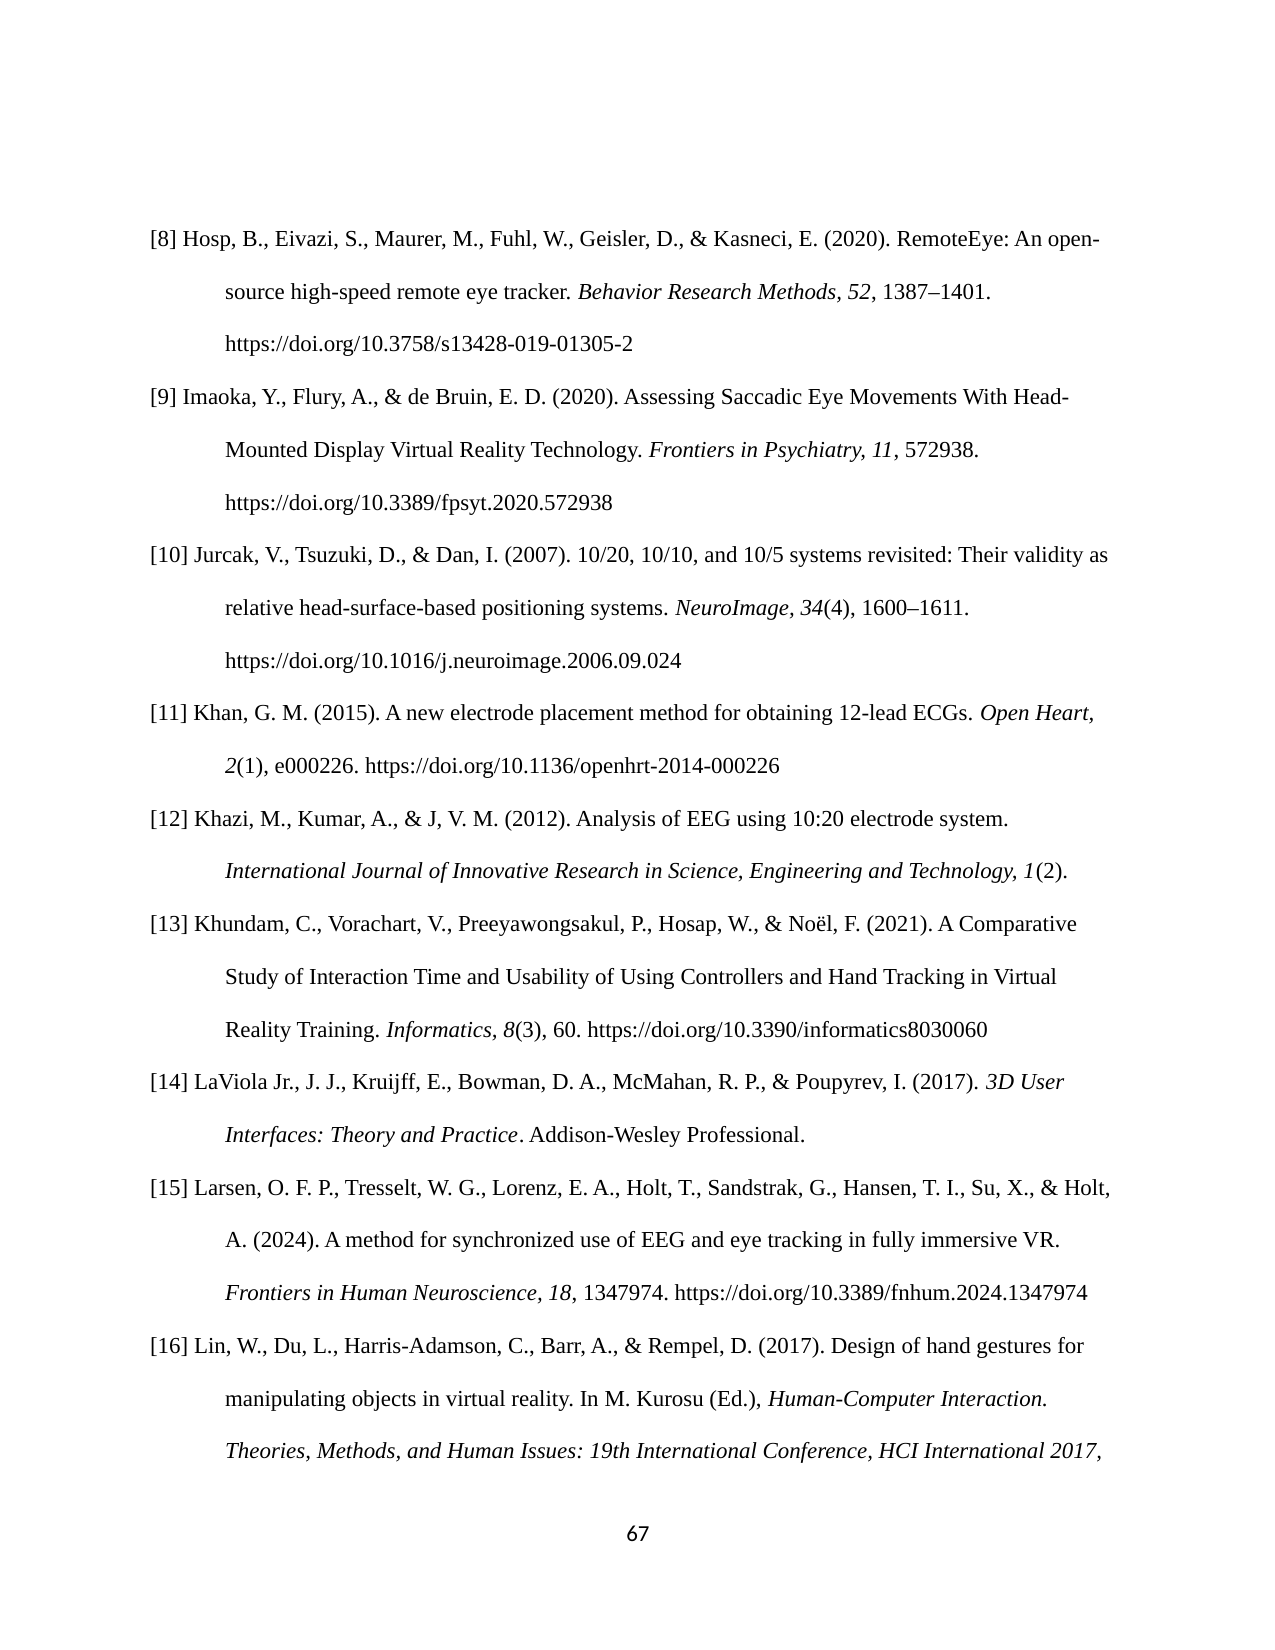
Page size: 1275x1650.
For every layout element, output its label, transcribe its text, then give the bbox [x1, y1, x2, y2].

text [13] Khundam, C., Vorachart, V., Preeyawongsakul, P., Hosap, W., & Noël, F. (2021). A Comparative Study of Interaction Time and Usability of Using Controllers and Hand Tracking in Virtual Reality Training. Informatics, 8(3), 60. https://doi.org/10.3390/informatics8030060 [150, 910, 1125, 1042]
text [10] Jurcak, V., Tsuzuki, D., & Dan, I. (2007). 10/20, 10/10, and 10/5 systems revisited: Their validity as relative head-surface-based positioning systems. NeuroImage, 34(4), 1600–1611. https://doi.org/10.1016/j.neuroimage.2006.09.024 [150, 541, 1125, 673]
text [9] Imaoka, Y., Flury, A., & de Bruin, E. D. (2020). Assessing Saccadic Eye Movements With Head-Mounted Display Virtual Reality Technology. Frontiers in Psychiatry, 11, 572938. https://doi.org/10.3389/fpsyt.2020.572938 [150, 383, 1125, 515]
text [12] Khazi, M., Kumar, A., & J, V. M. (2012). Analysis of EEG using 10:20 electrode system. International Journal of Innovative Research in Science, Engineering and Technology, 1(2). [150, 805, 1125, 884]
text [8] Hosp, B., Eivazi, S., Maurer, M., Fuhl, W., Geisler, D., & Kasneci, E. (2020). RemoteEye: An open-source high-speed remote eye tracker. Behavior Research Methods, 52, 1387–1401. https://doi.org/10.3758/s13428-019-01305-2 [150, 225, 1125, 357]
text [14] LaViola Jr., J. J., Kruijff, E., Bowman, D. A., McMahan, R. P., & Poupyrev, I. (2017). 3D User Interfaces: Theory and Practice. Addison-Wesley Professional. [150, 1068, 1125, 1147]
text [15] Larsen, O. F. P., Tresselt, W. G., Lorenz, E. A., Holt, T., Sandstrak, G., Hansen, T. I., Su, X., & Holt, A. (2024). A method for synchronized use of EEG and eye tracking in fully immersive VR. Frontiers in Human Neuroscience, 18, 1347974. https://doi.org/10.3389/fnhum.2024.1347974 [150, 1174, 1125, 1306]
text [11] Khan, G. M. (2015). A new electrode placement method for obtaining 12-lead ECGs. Open Heart, 2(1), e000226. https://doi.org/10.1136/openhrt-2014-000226 [150, 699, 1125, 778]
